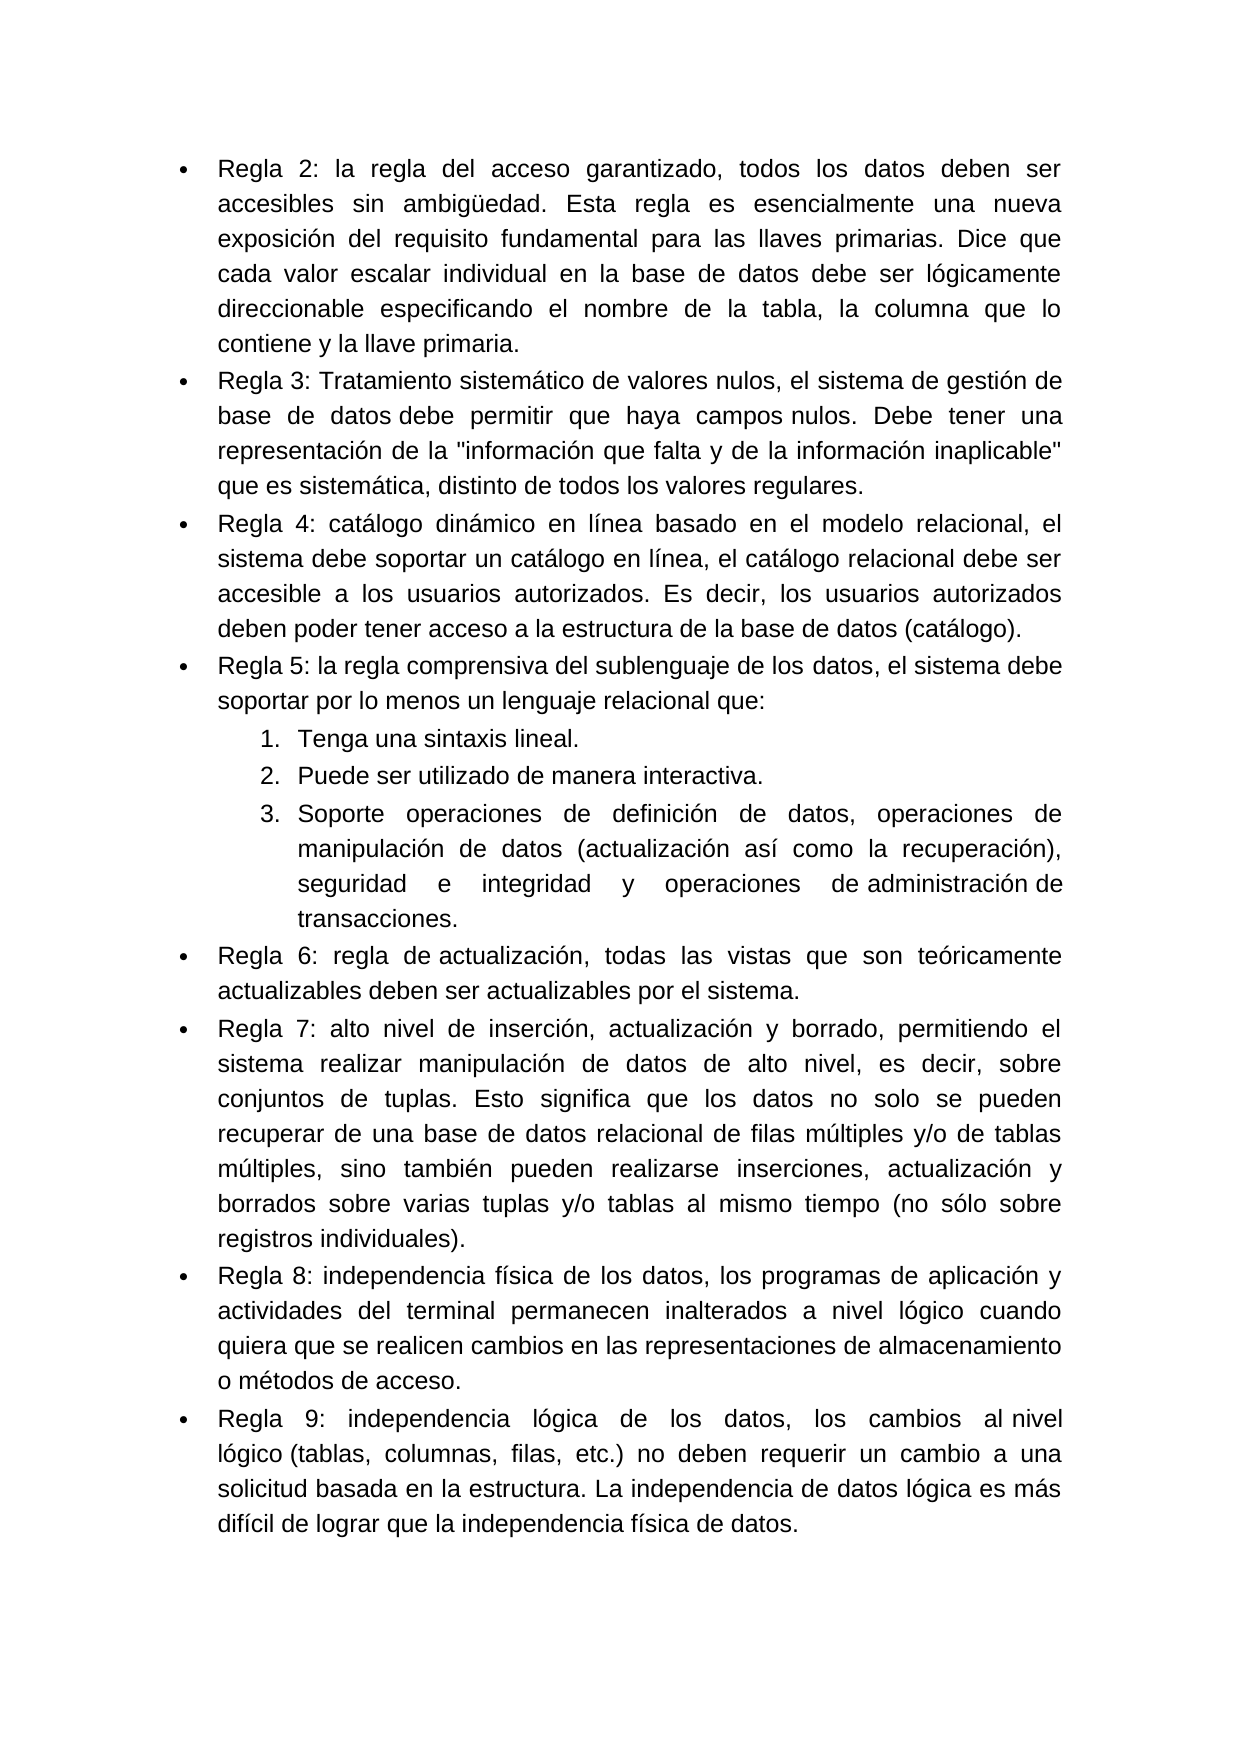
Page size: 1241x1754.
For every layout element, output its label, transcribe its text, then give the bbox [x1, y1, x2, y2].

list Soporte operaciones de definición de datos, operaciones de manipulación de datos (actualización así como la recuperación), seguridad e integridad y operaciones de administración de transacciones. [260, 793, 1063, 933]
list Tenga una sintaxis lineal. [260, 718, 1063, 753]
list Regla 8: independencia física de los datos, los programas de aplicación y actividades del terminal permanecen inalterados a nivel lógico cuando quiera que se realicen cambios en las representaciones de almacenamiento o métodos de acceso. [180, 1255, 1063, 1395]
list Regla 9: independencia lógica de los datos, los cambios al nivel lógico (tablas, columnas, filas, etc.) no deben requerir un cambio a una solicitud basada en la estructura. La independencia de datos lógica es más difícil de lograr que la independencia física de datos. [180, 1398, 1063, 1538]
list Regla 3: Tratamiento sistemático de valores nulos, el sistema de gestión de base de datos debe permitir que haya campos nulos. Debe tener una representación de la "información que falta y de la información inaplicable" que es sistemática, distinto de todos los valores regulares. [180, 360, 1063, 500]
list Regla 5: la regla comprensiva del sublenguaje de los datos, el sistema debe soportar por lo menos un lenguaje relacional que: [180, 645, 1063, 715]
list Regla 6: regla de actualización, todas las vistas que son teóricamente actualizables deben ser actualizables por el sistema. [180, 935, 1063, 1005]
list Puede ser utilizado de manera interactiva. [260, 755, 1063, 790]
list Regla 4: catálogo dinámico en línea basado en el modelo relacional, el sistema debe soportar un catálogo en línea, el catálogo relacional debe ser accesible a los usuarios autorizados. Es decir, los usuarios autorizados deben poder tener acceso a la estructura de la base de datos (catálogo). [180, 503, 1063, 643]
list Regla 2: la regla del acceso garantizado, todos los datos deben ser accesibles sin ambigüedad. Esta regla es esencialmente una nueva exposición del requisito fundamental para las llaves primarias. Dice que cada valor escalar individual en la base de datos debe ser lógicamente direccionable especificando el nombre de la tabla, la columna que lo contiene y la llave primaria. [180, 148, 1063, 358]
list Regla 7: alto nivel de inserción, actualización y borrado, permitiendo el sistema realizar manipulación de datos de alto nivel, es decir, sobre conjuntos de tuplas. Esto significa que los datos no solo se pueden recuperar de una base de datos relacional de filas múltiples y/o de tablas múltiples, sino también pueden realizarse inserciones, actualización y borrados sobre varias tuplas y/o tablas al mismo tiempo (no sólo sobre registros individuales). [180, 1008, 1063, 1253]
